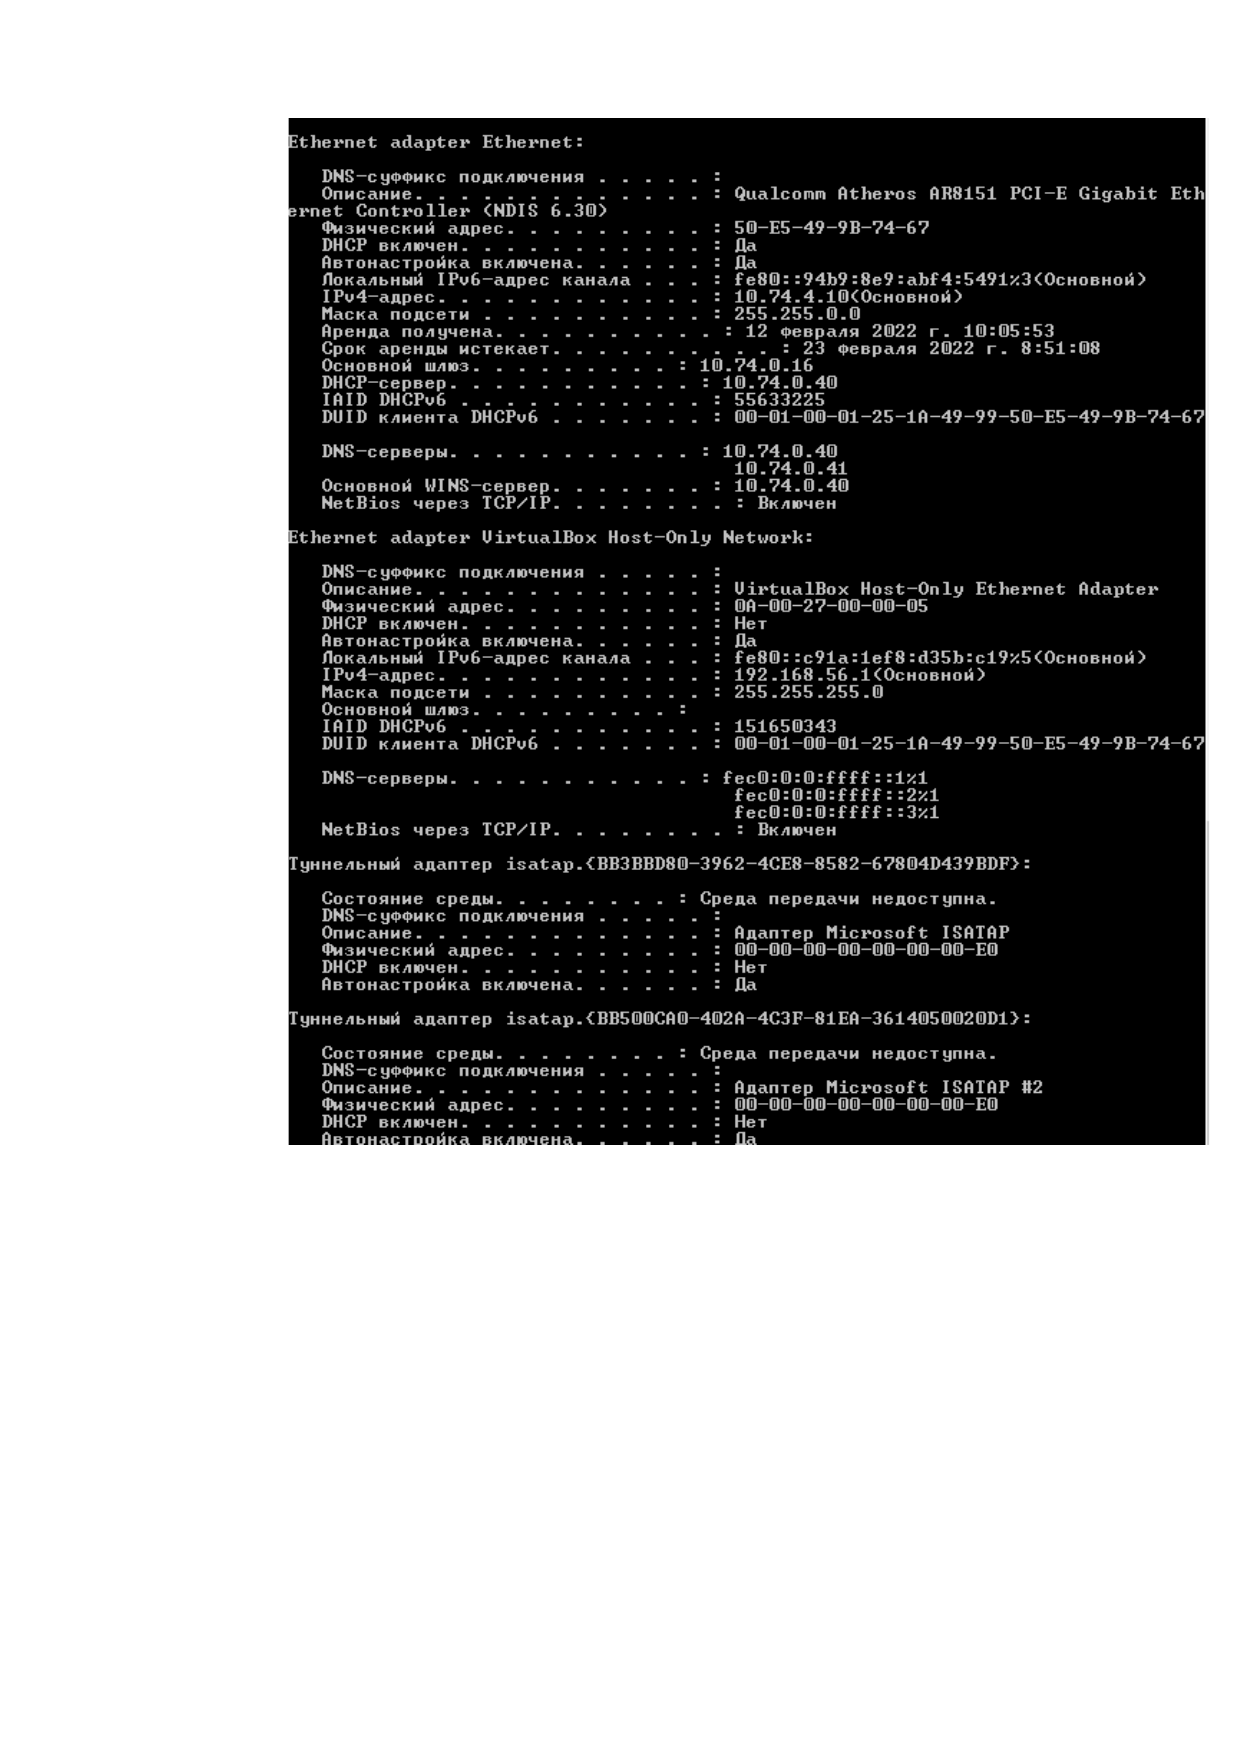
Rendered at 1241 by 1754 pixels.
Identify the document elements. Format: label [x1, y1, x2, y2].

picture [288, 118, 1210, 1145]
